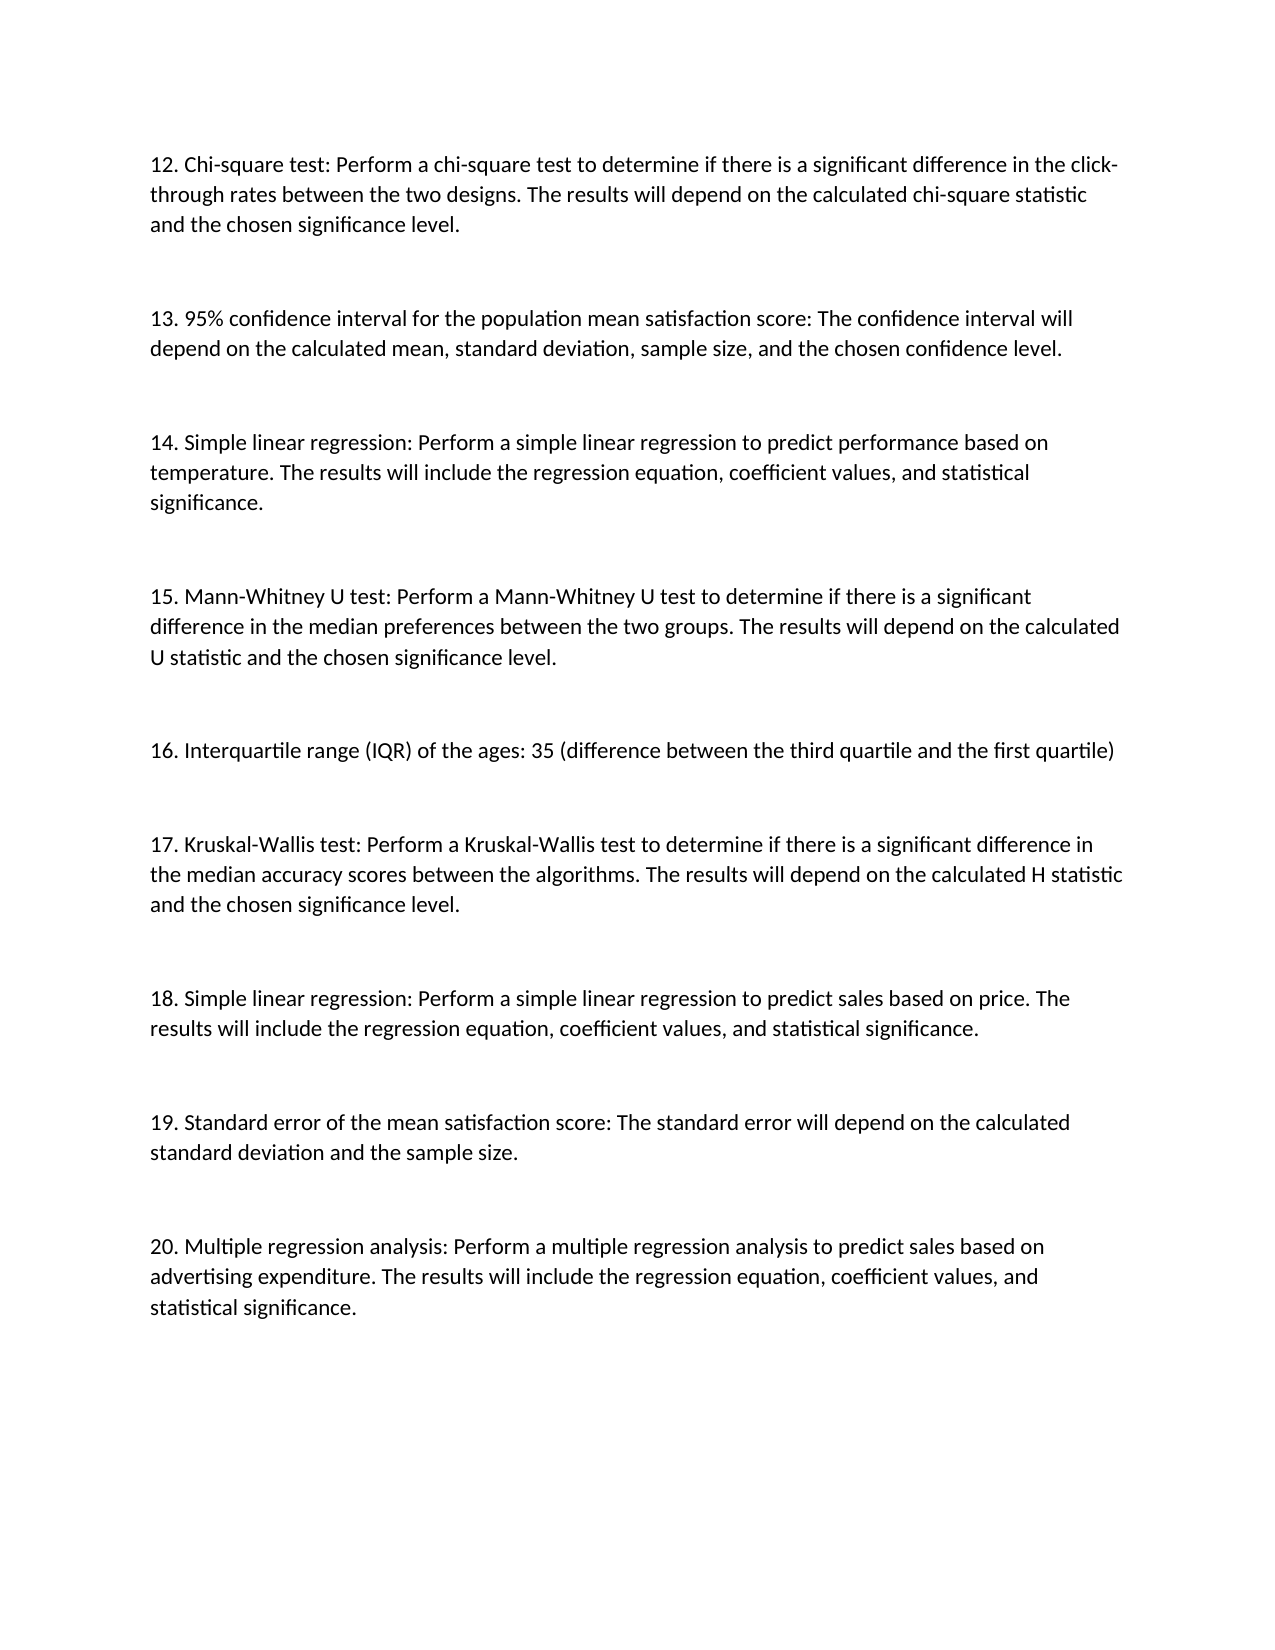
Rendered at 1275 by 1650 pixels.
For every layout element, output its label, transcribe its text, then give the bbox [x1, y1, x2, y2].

text 20. Multiple regression analysis: Perform a multiple regression analysis to predict sales based on advertising expenditure. The results will include the regression equation, coefficient values, and statistical significance. [150, 1232, 1125, 1321]
text 18. Simple linear regression: Perform a simple linear regression to predict sales based on price. The results will include the regression equation, coefficient values, and statistical significance. [150, 984, 1125, 1043]
text 14. Simple linear regression: Perform a simple linear regression to predict performance based on temperature. The results will include the regression equation, coefficient values, and statistical significance. [150, 428, 1125, 517]
text 15. Mann-Whitney U test: Perform a Mann-Whitney U test to determine if there is a significant difference in the median preferences between the two groups. The results will depend on the calculated U statistic and the chosen significance level. [150, 582, 1125, 671]
text 13. 95% confidence interval for the population mean satisfaction score: The confidence interval will depend on the calculated mean, standard deviation, sample size, and the chosen confidence level. [150, 304, 1125, 362]
text 12. Chi-square test: Perform a chi-square test to determine if there is a significant difference in the click-through rates between the two designs. The results will depend on the calculated chi-square statistic and the chosen significance level. [150, 150, 1125, 238]
text 16. Interquartile range (IQR) of the ages: 35 (difference between the third quartile and the first quartile) [150, 736, 1125, 764]
text 19. Standard error of the mean satisfaction score: The standard error will depend on the calculated standard deviation and the sample size. [150, 1108, 1125, 1167]
text 17. Kruskal-Wallis test: Perform a Kruskal-Wallis test to determine if there is a significant difference in the median accuracy scores between the algorithms. The results will depend on the calculated H statistic and the chosen significance level. [150, 830, 1125, 919]
